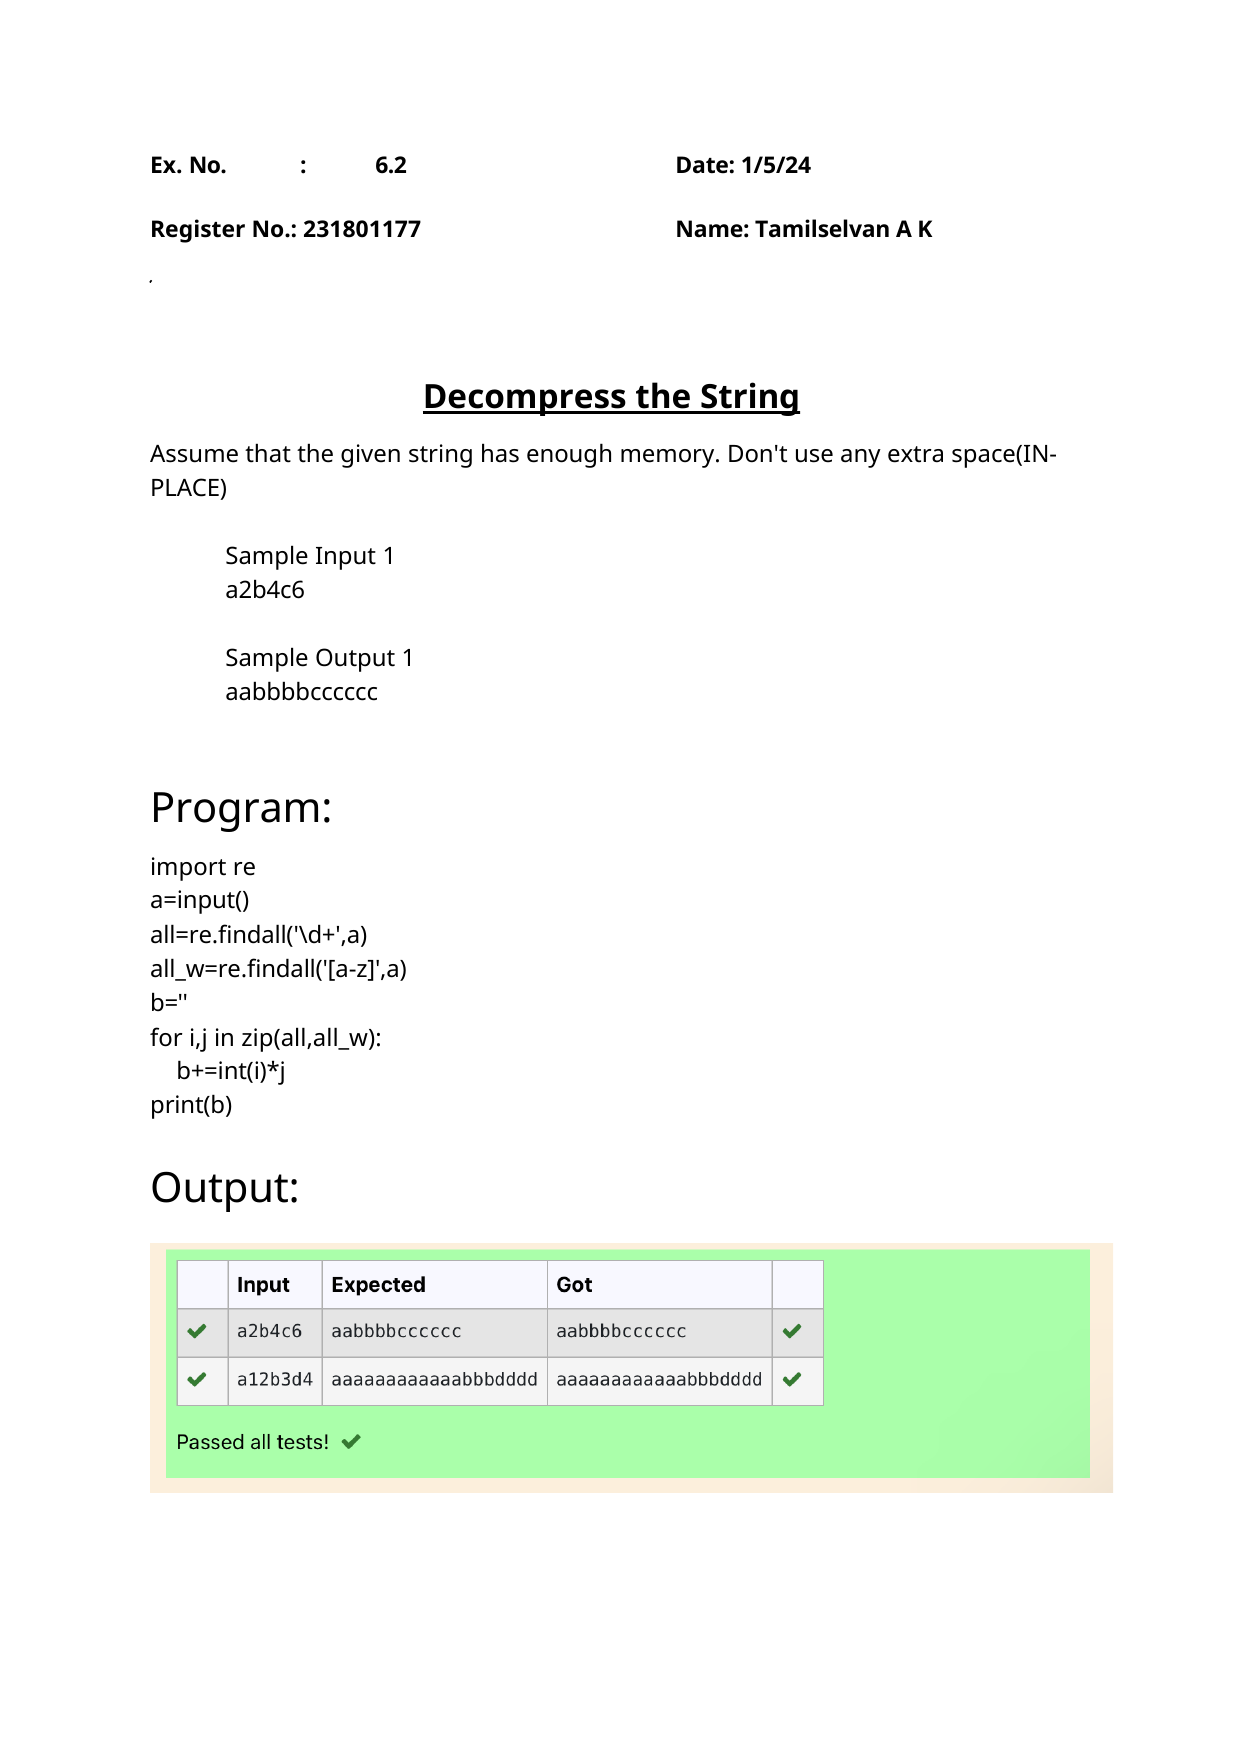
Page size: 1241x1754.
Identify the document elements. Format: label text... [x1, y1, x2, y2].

subtitle Decompress the String [423, 373, 1211, 418]
text all=re.findall('\d+',a) all_w=re.findall('[a-z]',a) b='' [150, 917, 421, 1018]
text for i,j in zip(all,all_w): b+=int(i)*j [150, 1020, 402, 1087]
text Ex. No. : 6.2 Date: 1/5/24 [150, 149, 1211, 180]
text Assume that the given string has enough memory. Don't use any extra space(IN- PLACE) [150, 436, 1090, 503]
text import re a=input() [150, 849, 286, 916]
text Sample Output 1 aabbbbcccccc [225, 641, 421, 708]
subtitle Output: [150, 1158, 1211, 1215]
text print(b) [150, 1088, 1211, 1121]
text Sample Input 1 a2b4c6 [225, 539, 402, 606]
text Register No.: 231801177 Name: Tamilselvan A K [150, 213, 1211, 245]
picture [150, 1243, 1114, 1493]
subtitle Program: [150, 778, 1211, 835]
